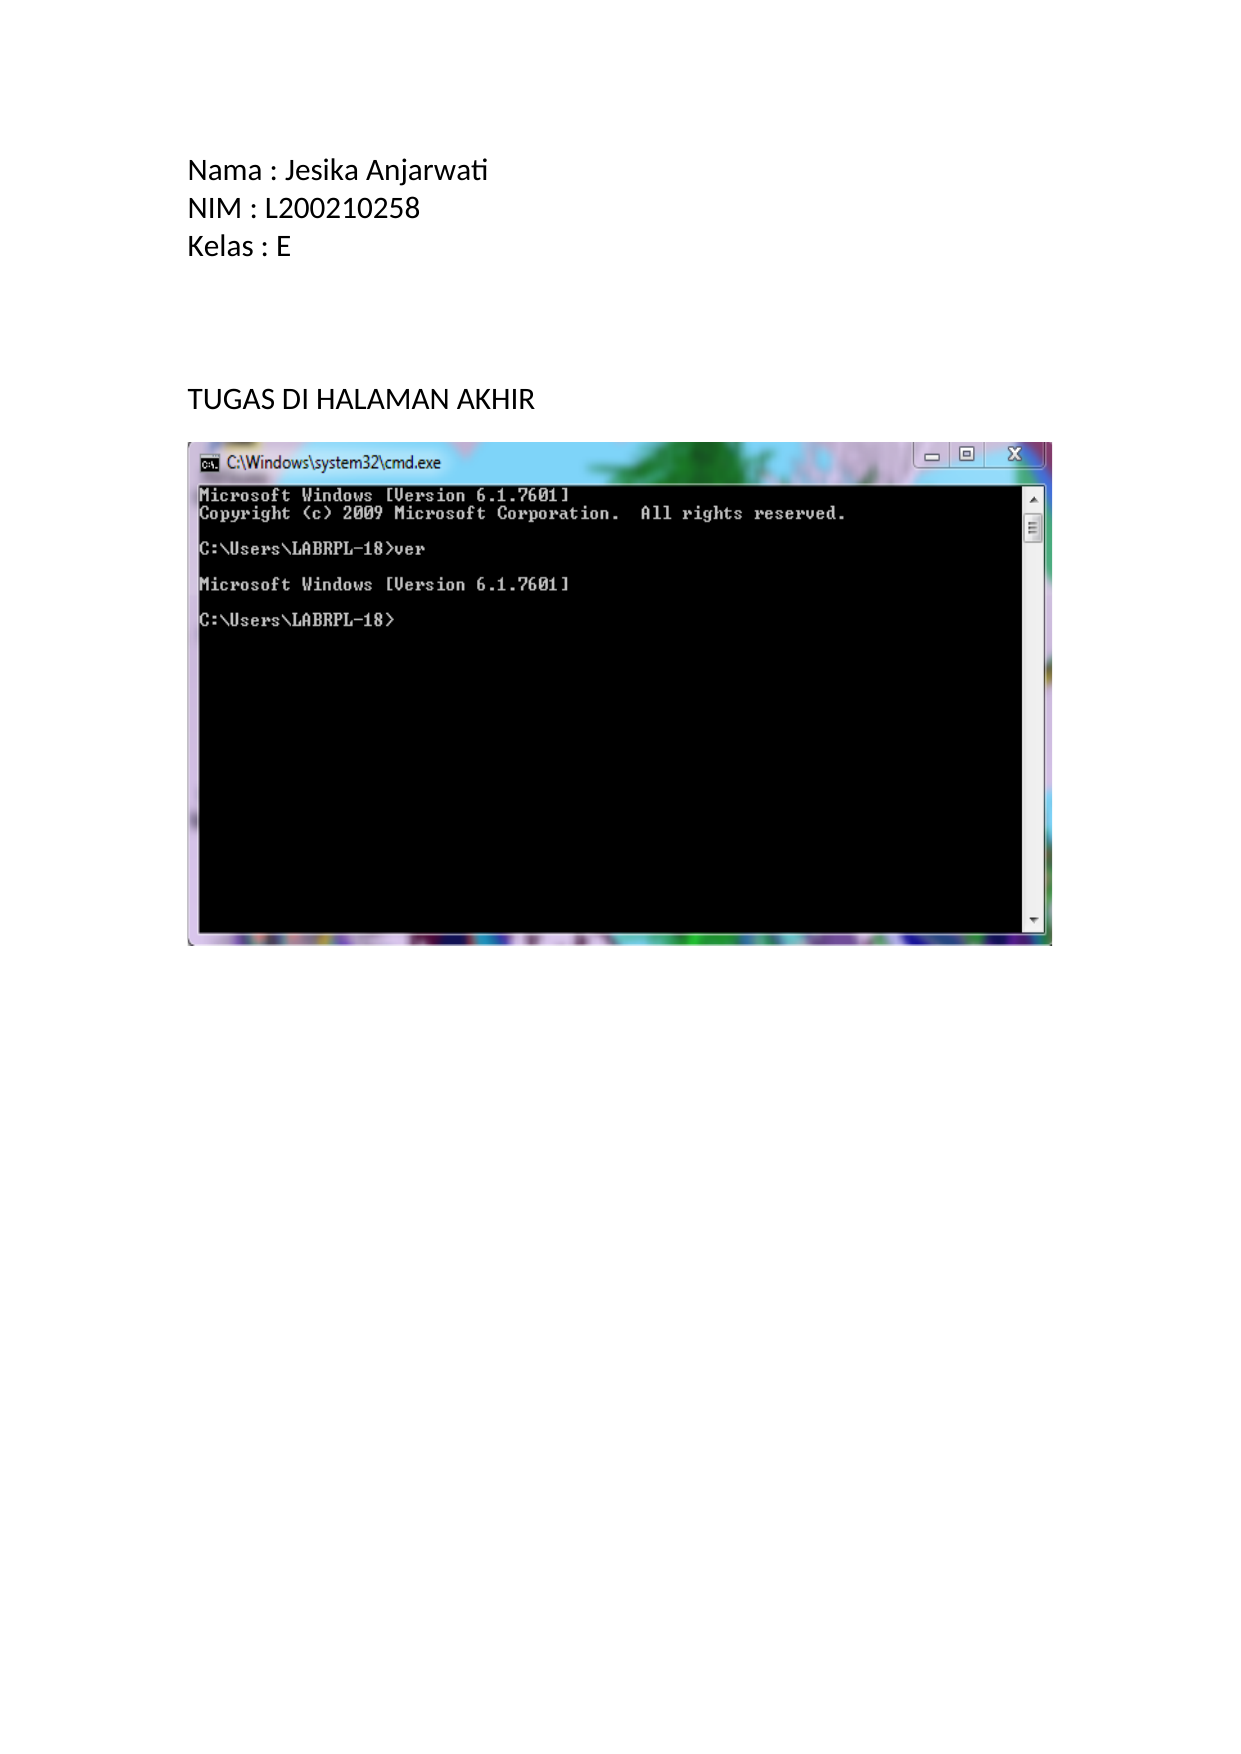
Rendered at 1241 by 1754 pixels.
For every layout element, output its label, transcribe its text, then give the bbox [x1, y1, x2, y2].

text TUGAS DI HALAMAN AKHIR [187, 379, 1053, 417]
text Nama : Jesika Anjarwati [187, 150, 1053, 188]
text NIM : L200210258 [187, 188, 1053, 226]
text Kelas : E [187, 226, 1053, 264]
picture [187, 442, 1053, 946]
